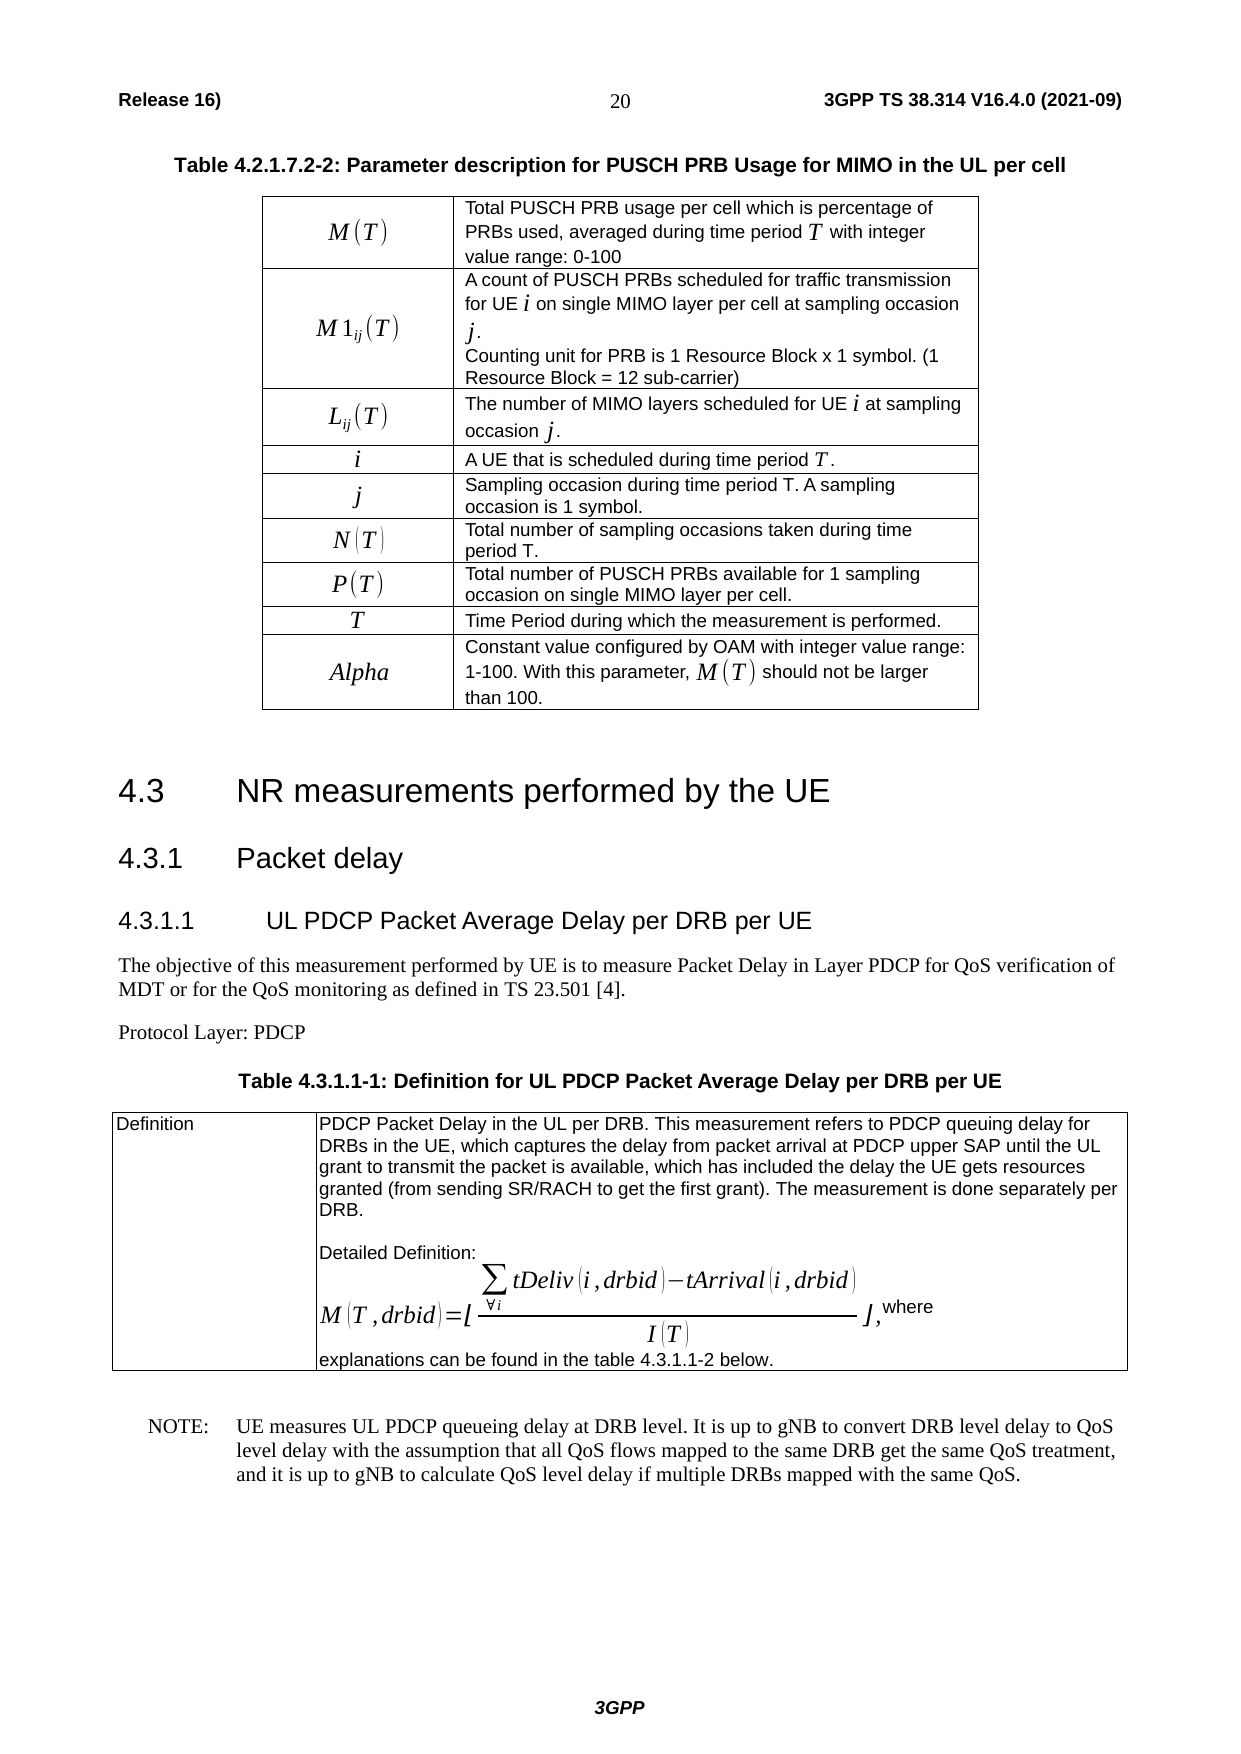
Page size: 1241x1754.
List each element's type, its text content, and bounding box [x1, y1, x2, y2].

table_cell [263, 269, 453, 388]
table_cell [263, 607, 453, 634]
table_header [263, 197, 453, 267]
text NOTE: UE measures UL PDCP queueing delay at DRB level. It is up to gNB to convert DRB level delay to QoS level delay with the assumption that all QoS flows mapped to the same DRB get the same QoS treatment, and it is up to gNB to calculate QoS level delay if multiple DRBs mapped with the same QoS. [148, 1414, 1122, 1486]
table_cell Total number of PUSCH PRBs available for 1 sampling occasion on single MIMO layer per cell. [454, 563, 978, 606]
text The objective of this measurement performed by UE is to measure Packet Delay in Layer PDCP for QoS verification of MDT or for the QoS monitoring as defined in TS 23.501 [4]. [118, 953, 1122, 1001]
table_cell [263, 389, 453, 444]
table_cell A count of PUSCH PRBs scheduled for traffic transmission for UE on single MIMO layer per cell at sampling occasion . Counting unit for PRB is 1 Resource Block x 1 symbol. (1 Resource Block = 12 sub-carrier) [454, 269, 978, 388]
text Table 4.3.1.1-1: Definition for UL PDCP Packet Average Delay per DRB per UE [118, 1069, 1122, 1093]
table_cell Sampling occasion during time period T. A sampling occasion is 1 symbol. [454, 474, 978, 517]
table_cell The number of MIMO layers scheduled for UE at sampling occasion . [454, 389, 978, 444]
text Table 4.2.1.7.2-2: Parameter description for PUSCH PRB Usage for MIMO in the UL per cell [118, 153, 1122, 177]
subtitle 4.3.1.1 UL PDCP Packet Average Delay per DRB per UE [118, 906, 1122, 934]
table_cell Total number of sampling occasions taken during time period T. [454, 519, 978, 562]
table_cell [263, 519, 453, 562]
table_cell [263, 446, 453, 473]
table_cell [263, 563, 453, 606]
table_header Total PUSCH PRB usage per cell which is percentage of PRBs used, averaged during time period with integer value range: 0-100 [454, 197, 978, 267]
table_cell Time Period during which the measurement is performed. [454, 607, 978, 634]
subtitle 4.3 NR measurements performed by the UE [118, 771, 1122, 809]
table_cell A UE that is scheduled during time period 𝑇. [454, 446, 978, 473]
table_cell [263, 635, 453, 708]
table_cell Constant value configured by OAM with integer value range: 1-100. With this parameter, should not be larger than 100. [454, 635, 978, 708]
table_header PDCP Packet Delay in the UL per DRB. This measurement refers to PDCP queuing delay for DRBs in the UE, which captures the delay from packet arrival at PDCP upper SAP until the UL grant to transmit the packet is available, which has included the delay the UE gets resources granted (from sending SR/RACH to get the first grant). The measurement is done separately per DRB. Detailed Definition: where explanations can be found in the table 4.3.1.1-2 below. [317, 1113, 1127, 1370]
subtitle 4.3.1 Packet delay [118, 841, 1122, 874]
table_header Definition [113, 1113, 316, 1370]
table_cell [263, 474, 453, 517]
text Protocol Layer: PDCP [118, 1020, 1122, 1044]
